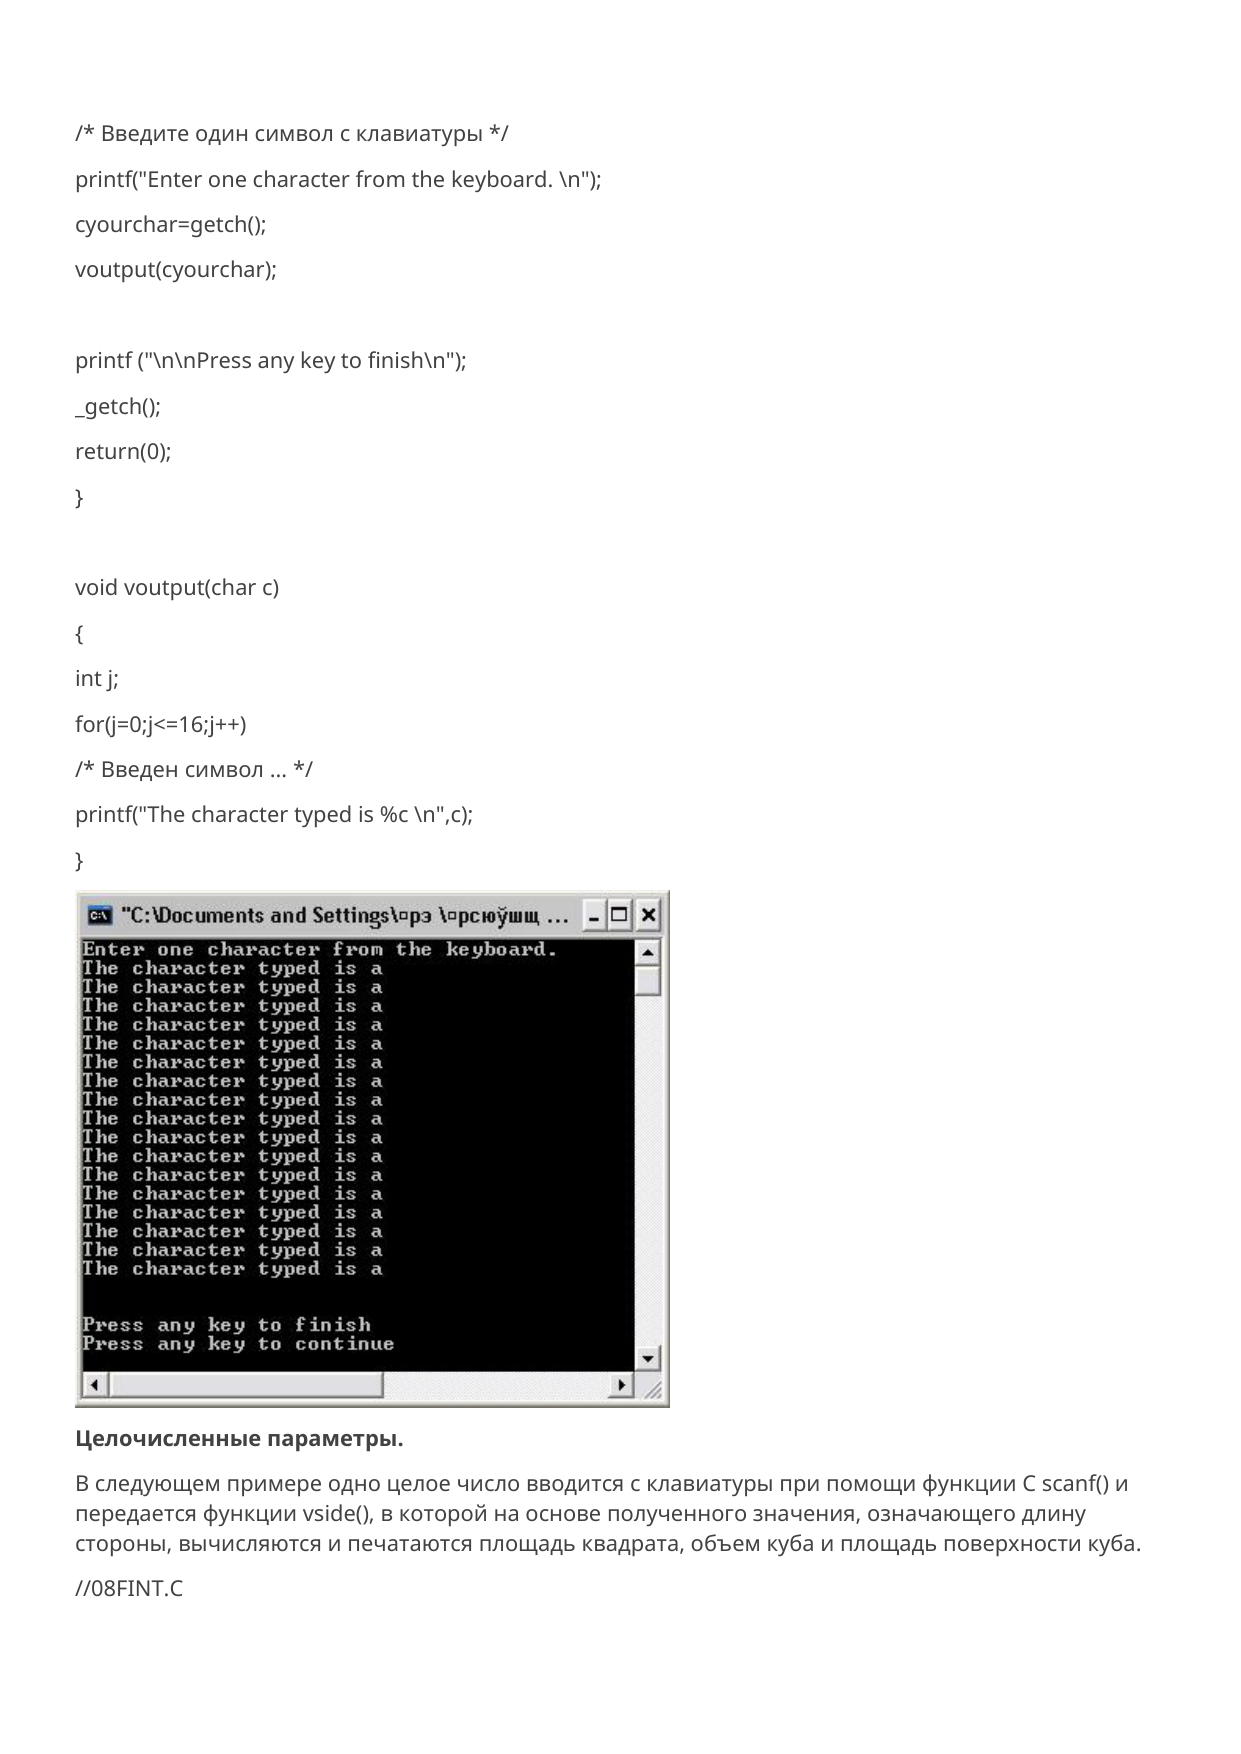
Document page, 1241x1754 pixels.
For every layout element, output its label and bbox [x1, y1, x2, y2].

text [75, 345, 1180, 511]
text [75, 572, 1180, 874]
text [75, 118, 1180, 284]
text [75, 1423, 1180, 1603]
picture [74, 890, 670, 1408]
